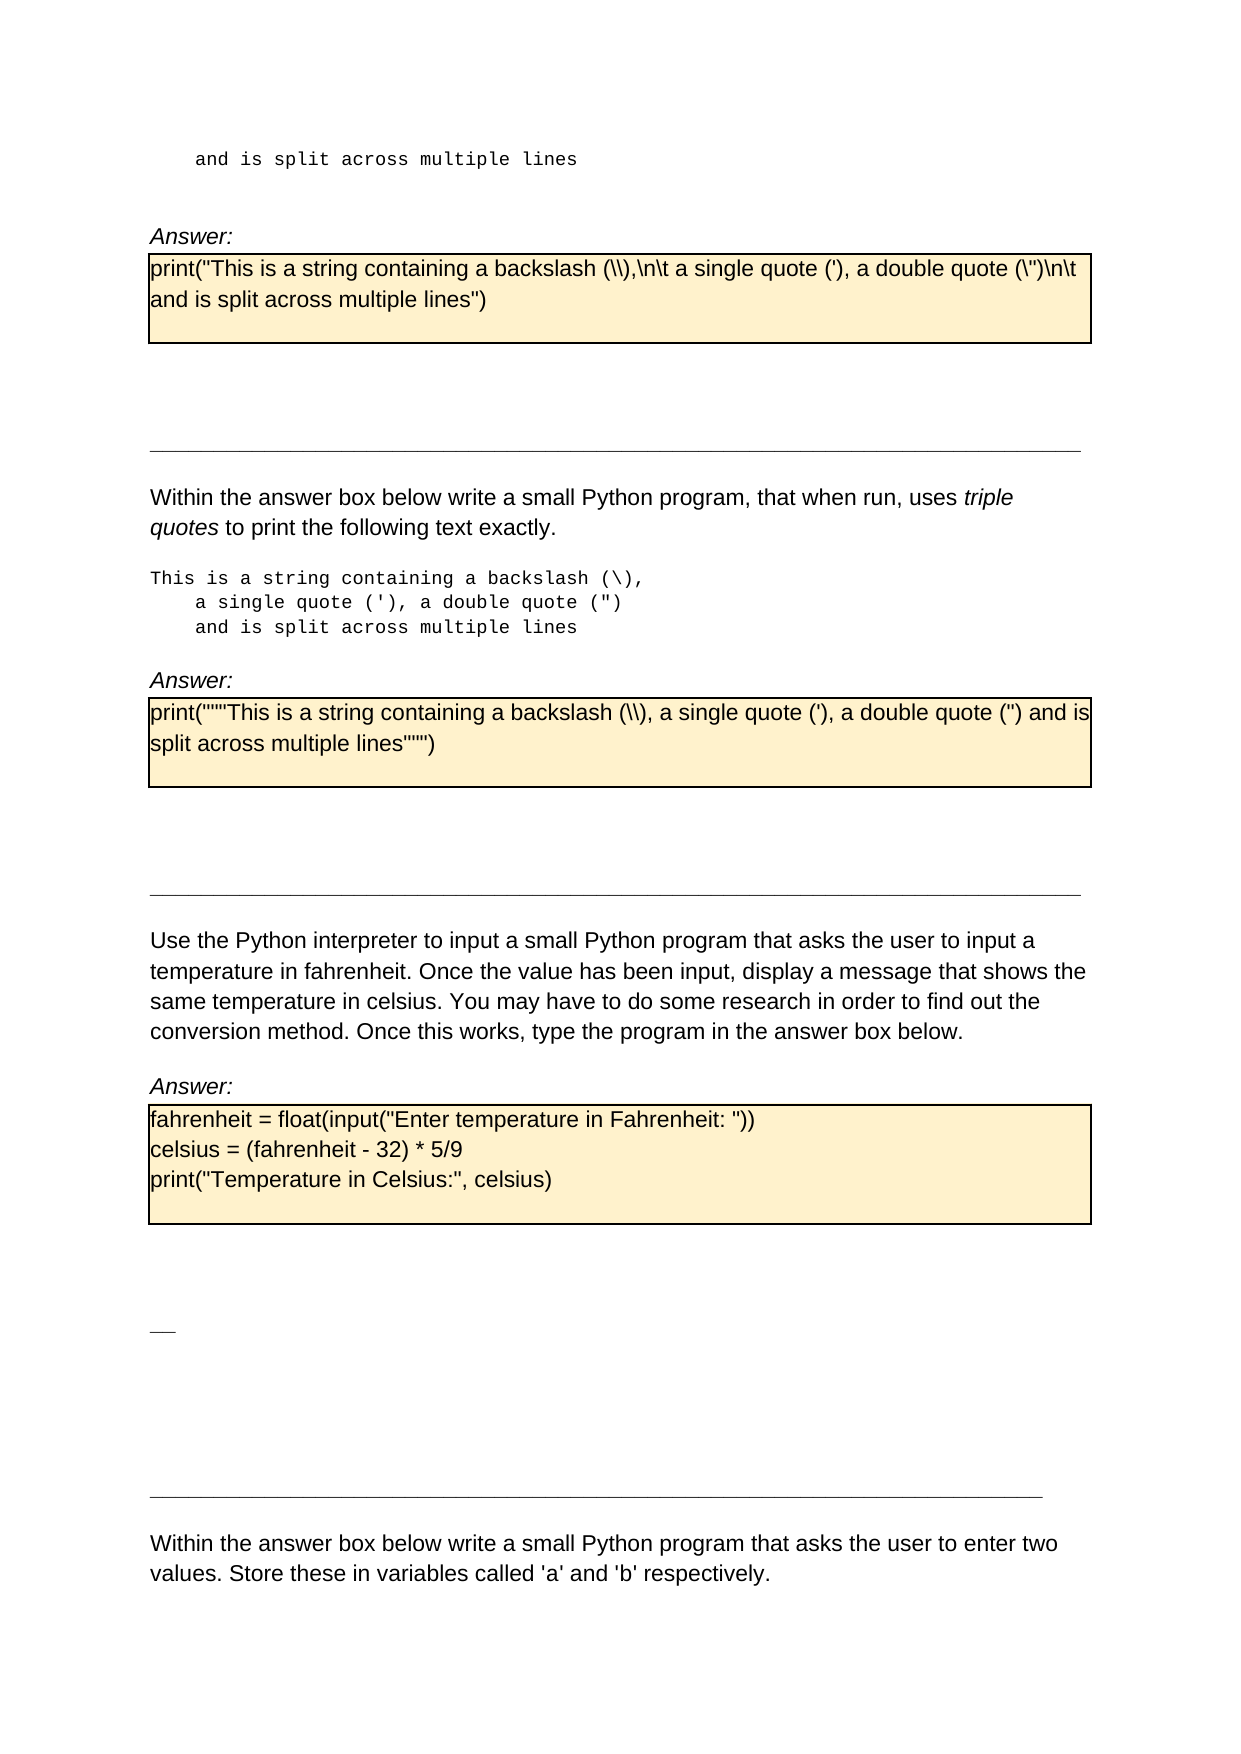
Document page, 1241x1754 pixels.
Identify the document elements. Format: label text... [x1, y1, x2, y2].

text This is a string containing a backslash (\), [150, 569, 1090, 590]
text Answer: [150, 667, 1090, 693]
text a single quote ('), a double quote (") [150, 593, 1090, 614]
text Answer: [150, 1073, 1090, 1100]
text _________________________________________________________________________ [150, 428, 1090, 455]
text Use the Python interpreter to input a small Python program that asks the user to input a temperature in fahrenheit. Once the value has been input, display a message that shows the same temperature in celsius. You may have to do some research in order to find out the conversion method. Once this works, type the program in the answer box below. [150, 927, 1090, 1044]
text print("Temperature in Celsius:", celsius) [150, 1164, 1090, 1192]
text Within the answer box below write a small Python program, that when run, uses triple quotes to print the following text exactly. [150, 483, 1090, 540]
text and is split across multiple lines [150, 618, 1090, 639]
text Answer: [150, 223, 1090, 249]
text Within the answer box below write a small Python program that asks the user to enter two values. Store these in variables called 'a' and 'b' respectively. [150, 1529, 1090, 1588]
text fahrenheit = float(input("Enter temperature in Fahrenheit: ")) [150, 1106, 1090, 1132]
text _________________________________________________________________________ [150, 872, 1090, 899]
text __ [150, 1309, 1090, 1335]
text ______________________________________________________________________ [150, 1474, 1090, 1501]
text print("""This is a string containing a backslash (\\), a single quote ('), a double quote (") and is split across multiple lines""") [150, 699, 1090, 756]
text celsius = (fahrenheit - 32) * 5/9 [150, 1134, 1090, 1162]
text and is split across multiple lines [150, 150, 1090, 171]
text print("This is a string containing a backslash (\\),\n\t a single quote ('), a double quote (\")\n\t and is split across multiple lines") [150, 255, 1090, 312]
